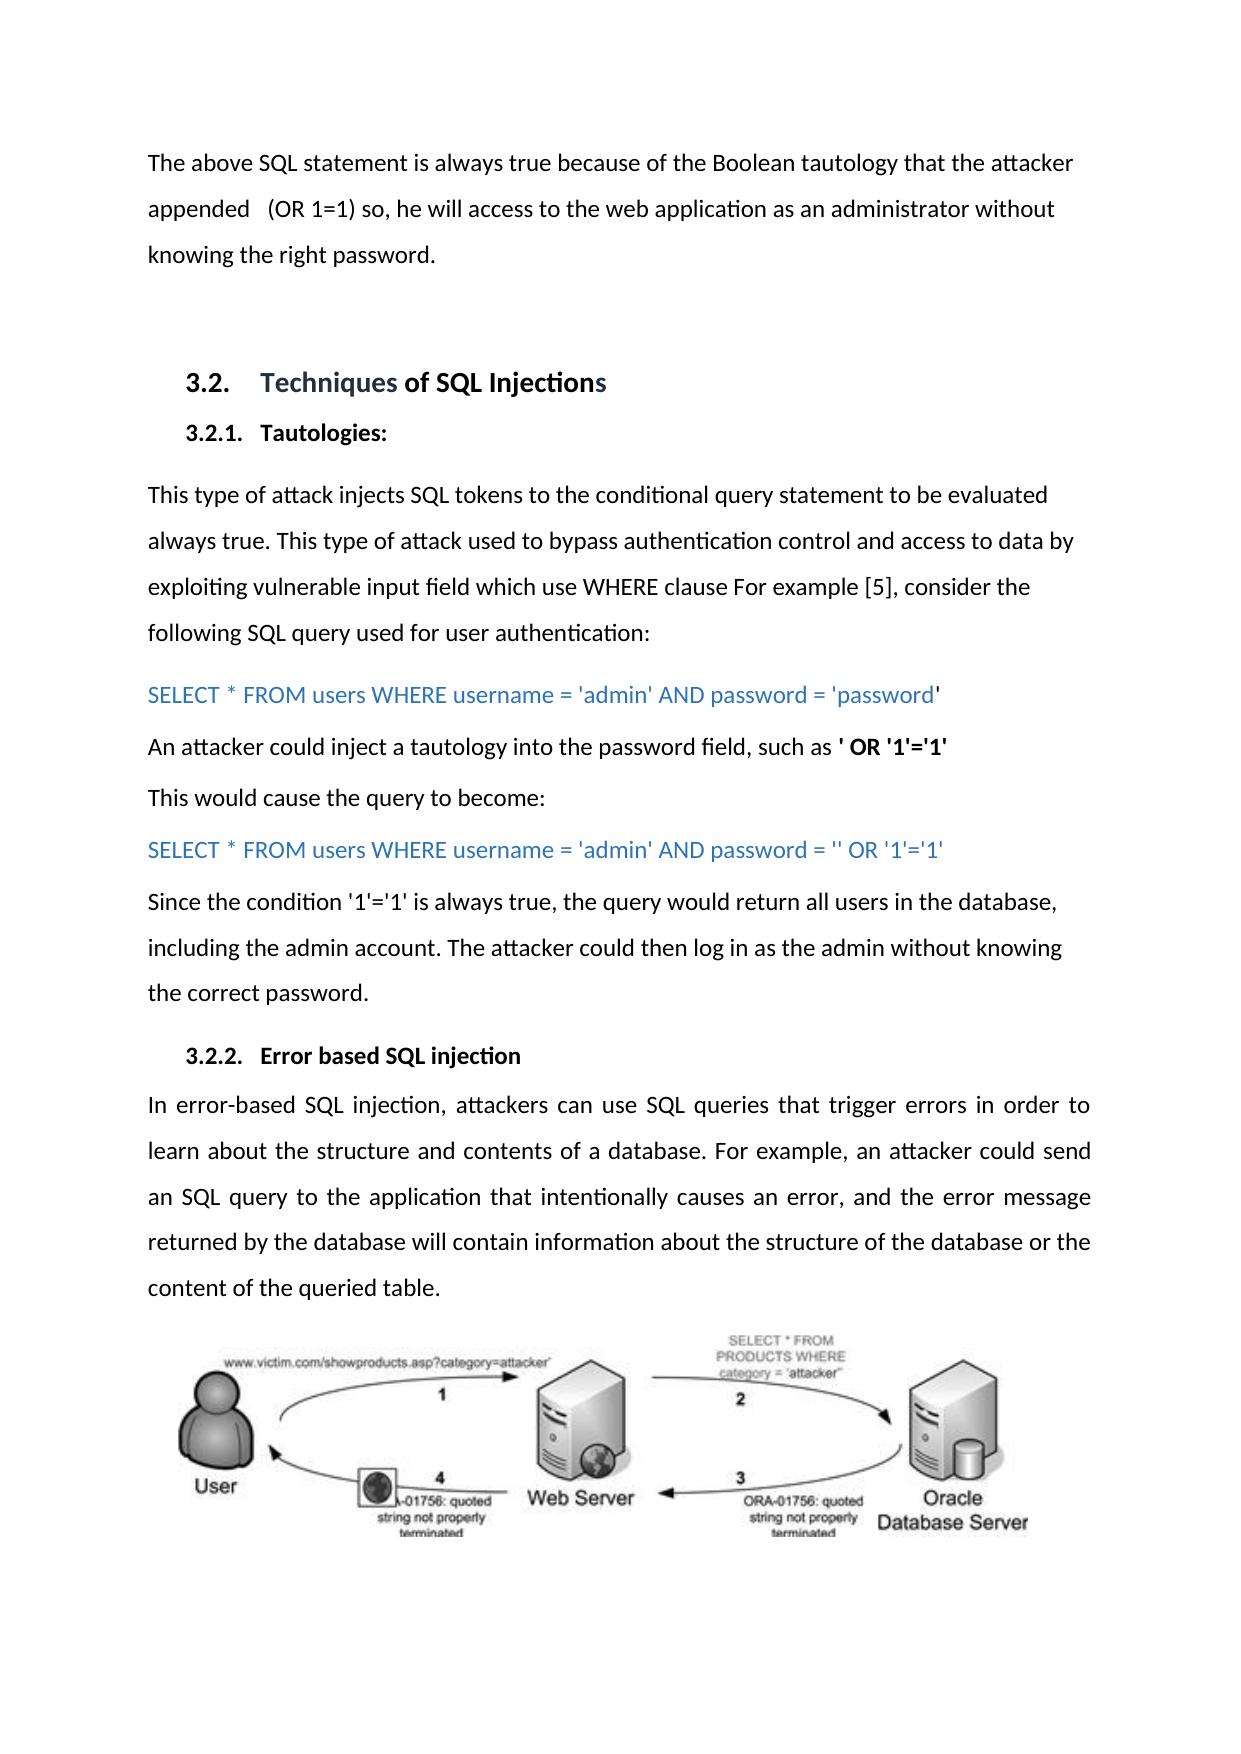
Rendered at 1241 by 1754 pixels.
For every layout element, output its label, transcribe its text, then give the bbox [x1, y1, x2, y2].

text An attacker could inject a tautology into the password field, such as ' OR '1'='1' [148, 731, 1093, 761]
list Error based SQL injection [185, 1040, 1093, 1070]
text Since the condition '1'='1' is always true, the query would return all users in the database, including the admin account. The attacker could then log in as the admin without knowing the correct password. [148, 886, 1093, 1008]
text This would cause the query to become: [148, 783, 1093, 813]
list Techniques of SQL Injections [185, 364, 1093, 399]
text The above SQL statement is always true because of the Boolean tautology that the attacker appended (OR 1=1) so, he will access to the web application as an administrator without knowing the right password. [148, 148, 1093, 269]
text In error-based SQL injection, attackers can use SQL queries that trigger errors in order to learn about the structure and contents of a database. For example, an attacker could send an SQL query to the application that intentionally causes an error, and the error message returned by the database will contain information about the structure of the database or the content of the queried table. [148, 1089, 1093, 1303]
list Tautologies: [185, 417, 1093, 448]
text SELECT * FROM users WHERE username = 'admin' AND password = '' OR '1'='1' [148, 834, 1093, 865]
text This type of attack injects SQL tokens to the conditional query statement to be evaluated always true. This type of attack used to bypass authentication control and access to data by exploiting vulnerable input field which use WHERE clause For example [5], consider the following SQL query used for user authentication: [148, 480, 1093, 647]
text SELECT * FROM users WHERE username = 'admin' AND password = 'password' [148, 679, 1093, 710]
